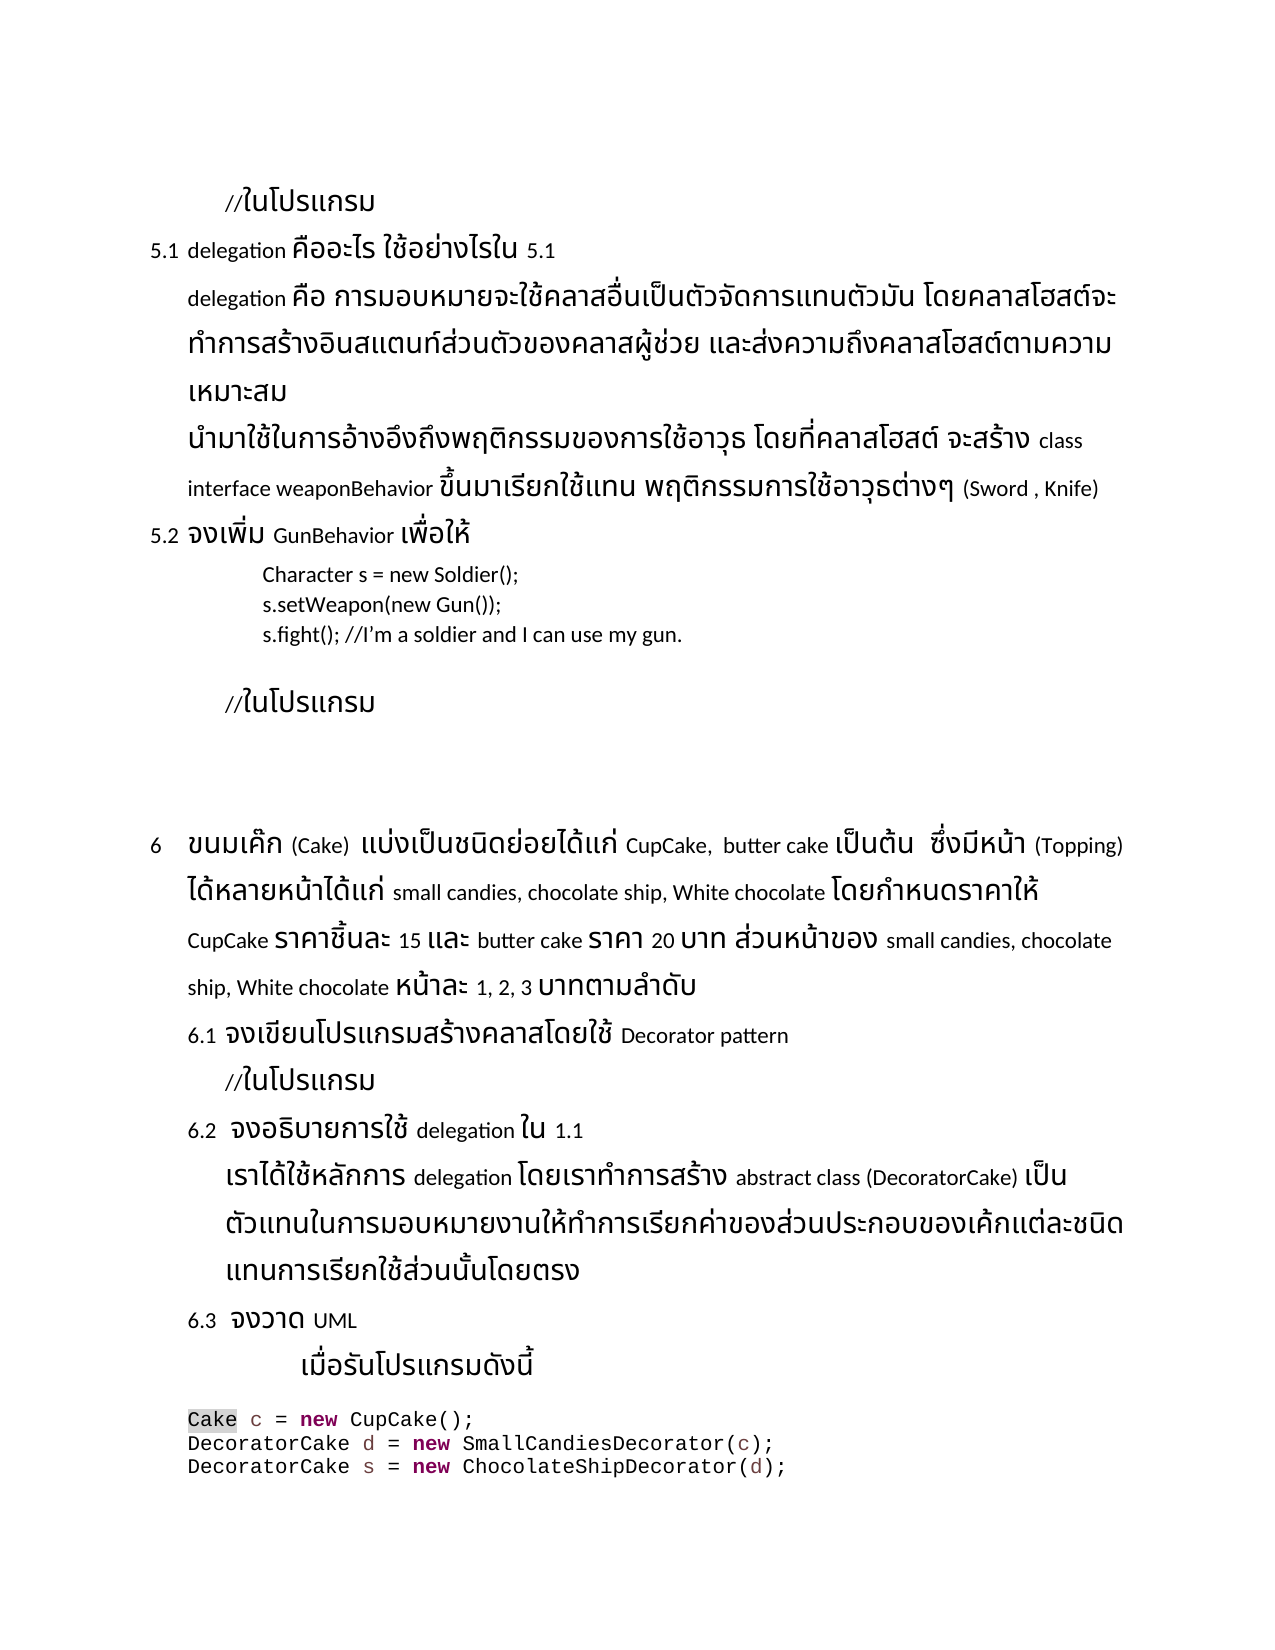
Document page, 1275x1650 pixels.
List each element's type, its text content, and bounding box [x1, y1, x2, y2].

list จงเขียนโปรแกรมสร้างคลาสโดยใช้ Decorator pattern [187, 1012, 1125, 1056]
text DecoratorCake s = new ChocolateShipDecorator(d); [187, 1456, 1125, 1480]
list Character s = new Soldier(); [262, 560, 1125, 588]
text Cake c = new CupCake(); [237, 1409, 1125, 1433]
list เมื่อรันโปรแกรมดังนี้ [300, 1345, 1125, 1389]
text DecoratorCake d = new SmallCandiesDecorator(c); [187, 1433, 1125, 1456]
list จงเพิ่ม GunBehavior เพื่อให้ [150, 513, 1125, 557]
list //ในโปรแกรม [225, 180, 1125, 224]
list ขนมเค๊ก (Cake) แบ่งเป็นชนิดย่อยได้แก่ CupCake, butter cake เป็นต้น ซึ่งมีหน้า (Topping) ได้หลายหน้าได้แก่ small candies, chocolate ship, White chocolate โดยกำหนดราคาให้ CupCake ราคาชิ้นละ 15 และ butter cake ราคา 20 บาท ส่วนหน้าของ small candies, chocolate ship, White chocolate หน้าละ 1, 2, 3 บาทตามลำดับ [150, 822, 1125, 1009]
list //ในโปรแกรม [225, 681, 1125, 725]
list เราได้ใช้หลักการ delegation โดยเราทำการสร้าง abstract class (DecoratorCake) เป็นตัวแทนในการมอบหมายงานให้ทำการเรียกค่าของส่วนประกอบของเค้กแต่ละชนิดแทนการเรียกใช้ส่วนนั้นโดยตรง [225, 1155, 1125, 1294]
list //ในโปรแกรม [225, 1060, 1125, 1104]
list จงวาด UML [187, 1297, 1125, 1341]
list นำมาใช้ในการอ้างอึงถึงพฤติกรรมของการใช้อาวุธ โดยที่คลาสโฮสต์ จะสร้าง class interface weaponBehavior ขึ้นมาเรียกใช้แทน พฤติกรรมการใช้อาวุธต่างๆ (Sword , Knife) [187, 418, 1125, 509]
list delegation คือ การมอบหมายจะใช้คลาสอื่นเป็นตัวจัดการแทนตัวมัน โดยคลาสโฮสต์จะทำการสร้างอินสแตนท์ส่วนตัวของคลาสผู้ช่วย และส่งความถึงคลาสโฮสต์ตามความเหมาะสม [187, 275, 1125, 414]
list จงอธิบายการใช้ delegation ใน 1.1 [187, 1107, 1125, 1151]
list delegation คืออะไร ใช้อย่างไรใน 5.1 [150, 228, 1125, 272]
list s.fight(); //I’m a soldier and I can use my gun. [262, 621, 1125, 649]
list s.setWeapon(new Gun()); [262, 590, 1125, 618]
